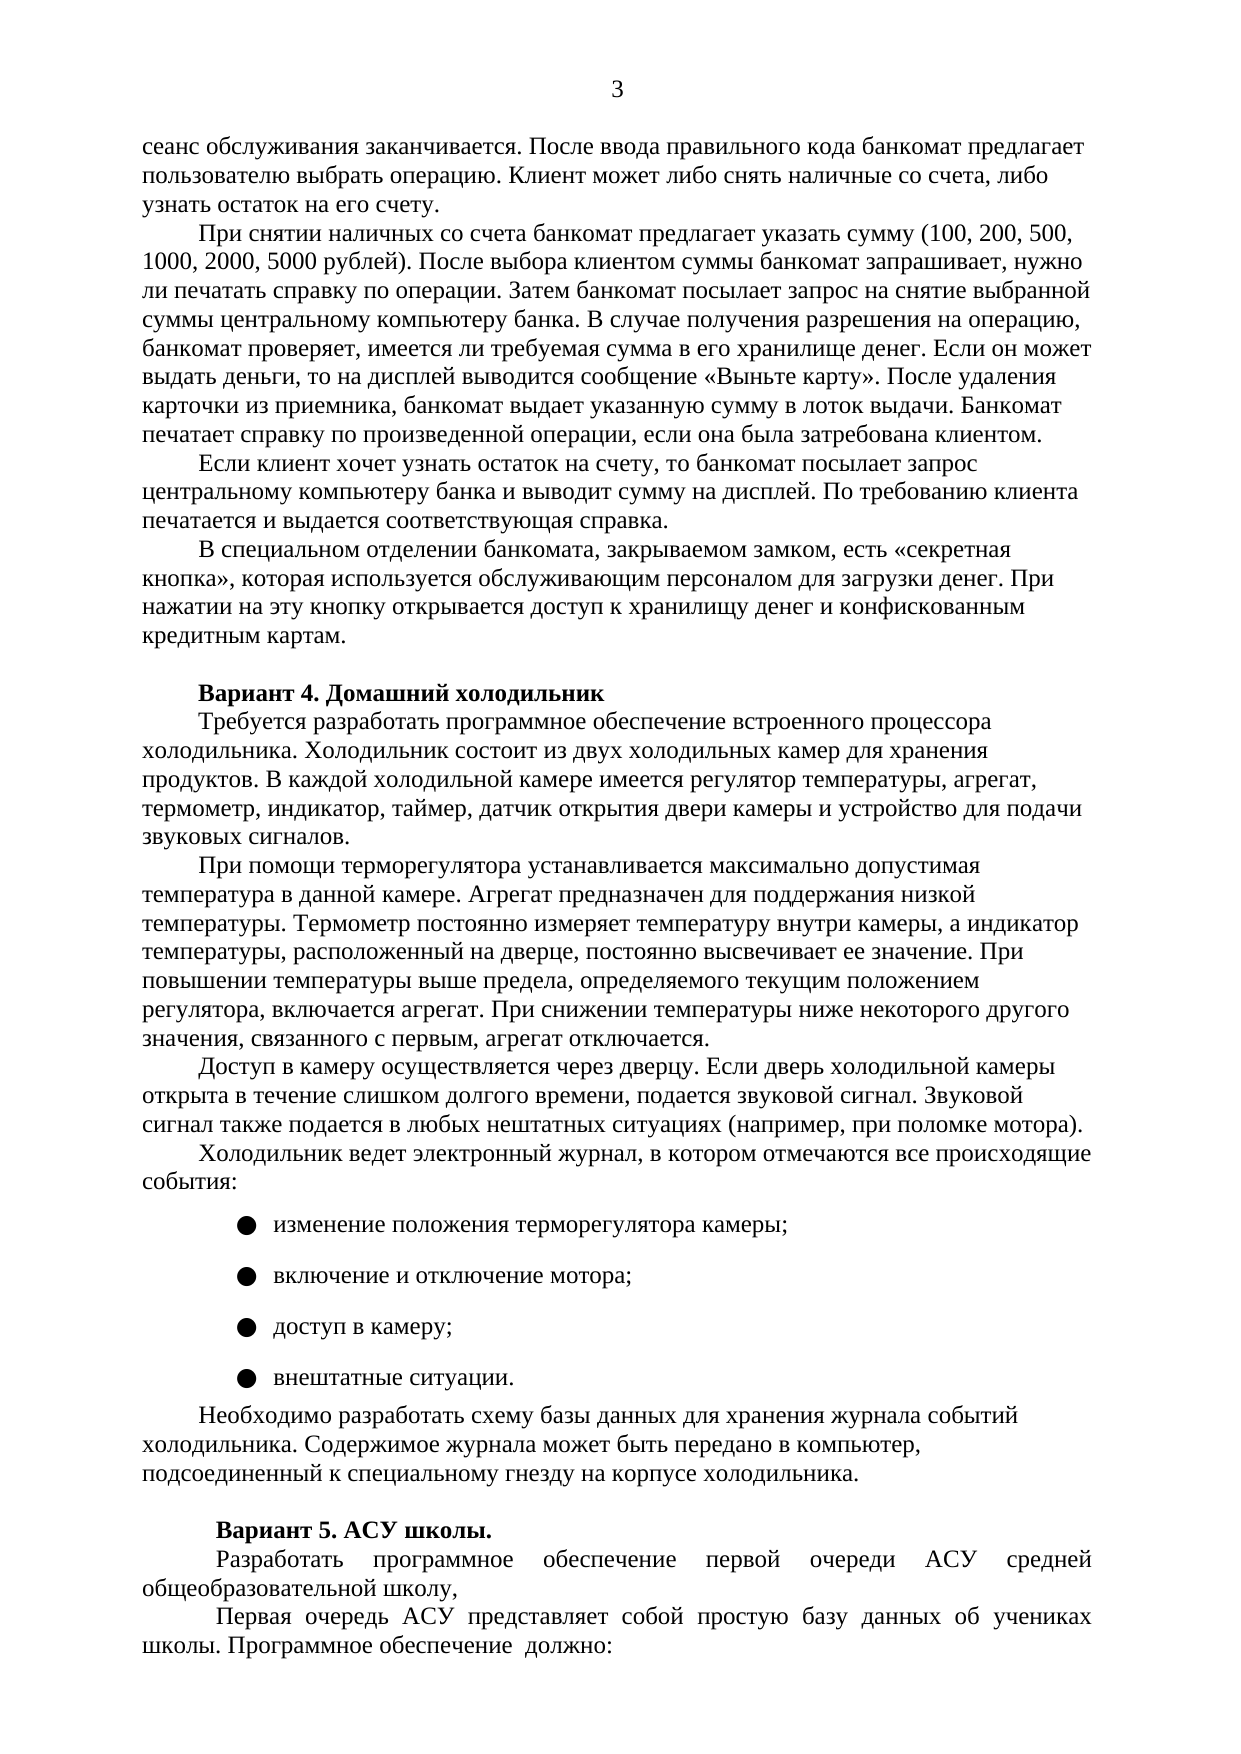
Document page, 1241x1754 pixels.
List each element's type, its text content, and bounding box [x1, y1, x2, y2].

text При помощи терморегулятора устанавливается максимально допустимая температура в данной камере. Агрегат предназначен для поддержания низкой температуры. Термометр постоянно измеряет температуру внутри камеры, а индикатор температуры, расположенный на дверце, постоянно высвечивает ее значение. При повышении температуры выше предела, определяемого текущим положением регулятора, включается агрегат. При снижении температуры ниже некоторого другого значения, связанного с первым, агрегат отключается. [142, 850, 1092, 1051]
text В специальном отделении банкомата, закрываемом замком, есть «секретная кнопка», которая используется обслуживающим персоналом для загрузки денег. При нажатии на эту кнопку открывается доступ к хранилищу денег и конфискованным кредитным картам. [142, 534, 1092, 649]
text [142, 131, 1092, 218]
text Холодильник ведет электронный журнал, в котором отмечаются все происходящие события: [142, 1138, 1092, 1195]
text Необходимо разработать схему базы данных для хранения журнала событий холодильника. Содержимое журнала может быть передано в компьютер, подсоединенный к специальному гнезду на корпусе холодильника. [142, 1400, 1092, 1486]
text Разработать программное обеспечение первой очереди АСУ средней общеобразовательной школу, [142, 1544, 1092, 1601]
list изменение положения терморегулятора камеры; [236, 1195, 1092, 1246]
text Требуется разработать программное обеспечение встроенного процессора холодильника. Холодильник состоит из двух холодильных камер для хранения продуктов. В каждой холодильной камере имеется регулятор температуры, агрегат, термометр, индикатор, таймер, датчик открытия двери камеры и устройство для подачи звуковых сигналов. [142, 706, 1092, 850]
list внештатные ситуации. [236, 1349, 1092, 1400]
list доступ в камеру; [236, 1298, 1092, 1349]
text Доступ в камеру осуществляется через дверцу. Если дверь холодильной камеры открыта в течение слишком долгого времени, подается звуковой сигнал. Звуковой сигнал также подается в любых нештатных ситуациях (например, при поломке мотора). [142, 1051, 1092, 1138]
text Вариант 4. Домашний холодильник [142, 678, 1092, 706]
text Если клиент хочет узнать остаток на счету, то банкомат посылает запрос центральному компьютеру банка и выводит сумму на дисплей. По требованию клиента печатается и выдается соответствующая справка. [142, 448, 1092, 534]
text Первая очередь АСУ представляет собой простую базу данных об учениках школы. Программное обеспечение должно: [142, 1601, 1092, 1659]
text При снятии наличных со счета банкомат предлагает указать сумму (100, 200, 500, 1000, 2000, 5000 рублей). После выбора клиентом суммы банкомат запрашивает, нужно ли печатать справку по операции. Затем банкомат посылает запрос на снятие выбранной суммы центральному компьютеру банка. В случае получения разрешения на операцию, банкомат проверяет, имеется ли требуемая сумма в его хранилище денег. Если он может выдать деньги, то на дисплей выводится сообщение «Выньте карту». После удаления карточки из приемника, банкомат выдает указанную сумму в лоток выдачи. Банкомат печатает справку по произведенной операции, если она была затребована клиентом. [142, 218, 1092, 448]
list включение и отключение мотора; [236, 1246, 1092, 1298]
text Вариант 5. АСУ школы. [142, 1515, 1092, 1544]
